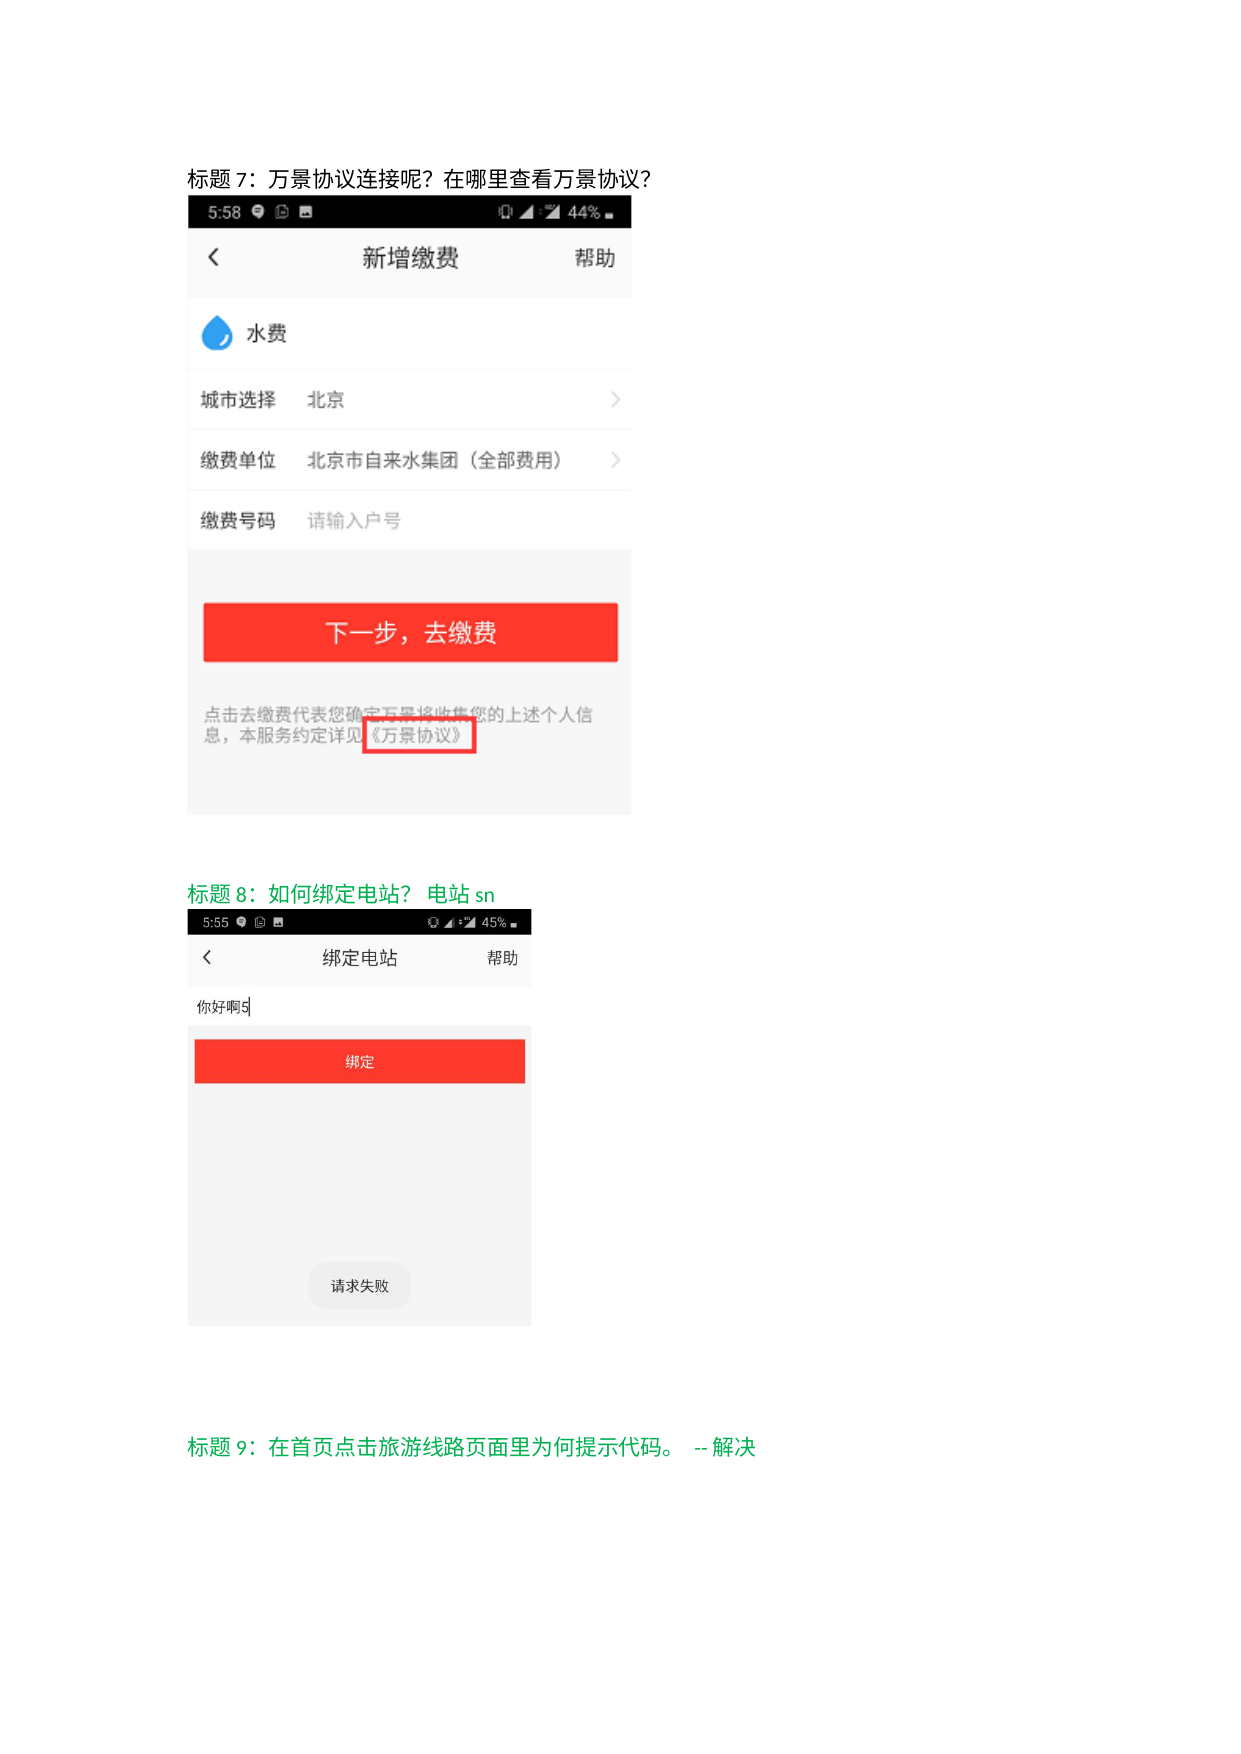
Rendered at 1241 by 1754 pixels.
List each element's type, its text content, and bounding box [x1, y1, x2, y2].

text 标题9：在首页点击旅游线路页面里为何提示代码。 -- 解决 [187, 1429, 1053, 1462]
picture [187, 909, 532, 1326]
text 标题7：万景协议连接呢？在哪里查看万景协议？ [187, 162, 1053, 194]
picture [187, 194, 632, 815]
text 标题8：如何绑定电站？ 电站sn [187, 877, 1053, 909]
